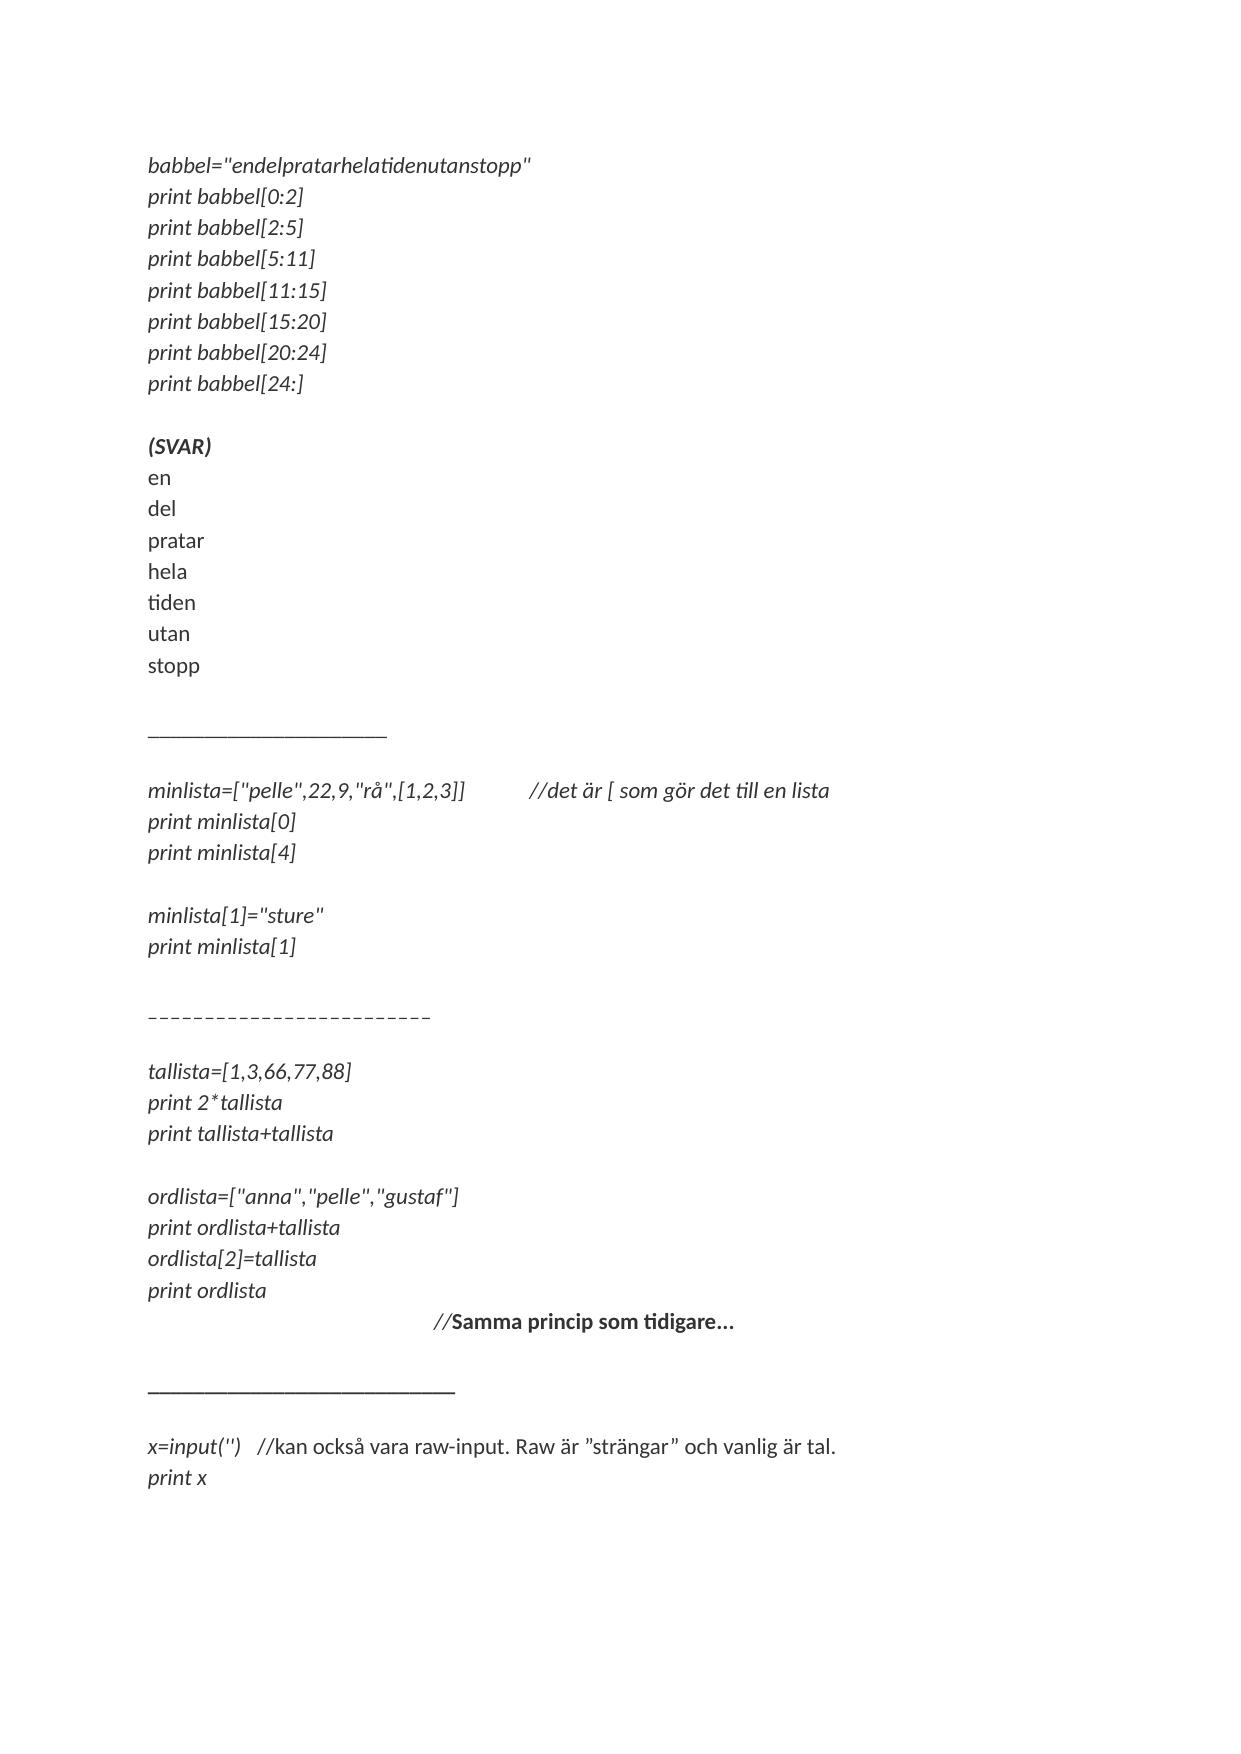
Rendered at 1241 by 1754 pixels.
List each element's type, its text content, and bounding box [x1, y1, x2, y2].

text print ordlista [148, 1273, 1093, 1304]
text print minlista[4] [148, 835, 1093, 866]
text del [148, 491, 1093, 523]
text print 2*tallista [148, 1085, 1093, 1116]
text tallista=[1,3,66,77,88] [148, 1054, 1093, 1085]
text minlista[1]="sture" [148, 898, 1093, 929]
text x=input('') //kan också vara raw-input. Raw är ”strängar” och vanlig är tal. [148, 1429, 1093, 1460]
text hela [148, 554, 1093, 585]
text print tallista+tallista [148, 1116, 1093, 1148]
text print x [148, 1460, 1093, 1491]
text print ordlista+tallista [148, 1210, 1093, 1241]
text print babbel[20:24] [148, 335, 1093, 366]
text tiden [148, 585, 1093, 616]
text print babbel[0:2] [148, 179, 1093, 210]
text (SVAR) [148, 429, 1093, 460]
text print babbel[11:15] [148, 273, 1093, 304]
text minlista=["pelle",22,9,"rå",[1,2,3]] //det är [ som gör det till en lista [148, 773, 1093, 804]
text //Samma princip som tidigare... [148, 1304, 1093, 1335]
text print babbel[2:5] [148, 210, 1093, 241]
text ___________________________ [148, 1366, 1093, 1398]
text _____________________ [148, 710, 1093, 741]
text utan [148, 616, 1093, 648]
text en [148, 460, 1093, 491]
text print babbel[24:] [148, 366, 1093, 398]
text print babbel[15:20] [148, 304, 1093, 335]
text babbel="endelpratarhelatidenutanstopp" [148, 148, 1093, 179]
text print minlista[0] [148, 804, 1093, 835]
text ordlista[2]=tallista [148, 1241, 1093, 1273]
text print babbel[5:11] [148, 241, 1093, 273]
text _________________________ [148, 991, 1093, 1023]
text pratar [148, 523, 1093, 554]
text print minlista[1] [148, 929, 1093, 960]
text stopp [148, 648, 1093, 679]
text ordlista=["anna","pelle","gustaf"] [148, 1179, 1093, 1210]
